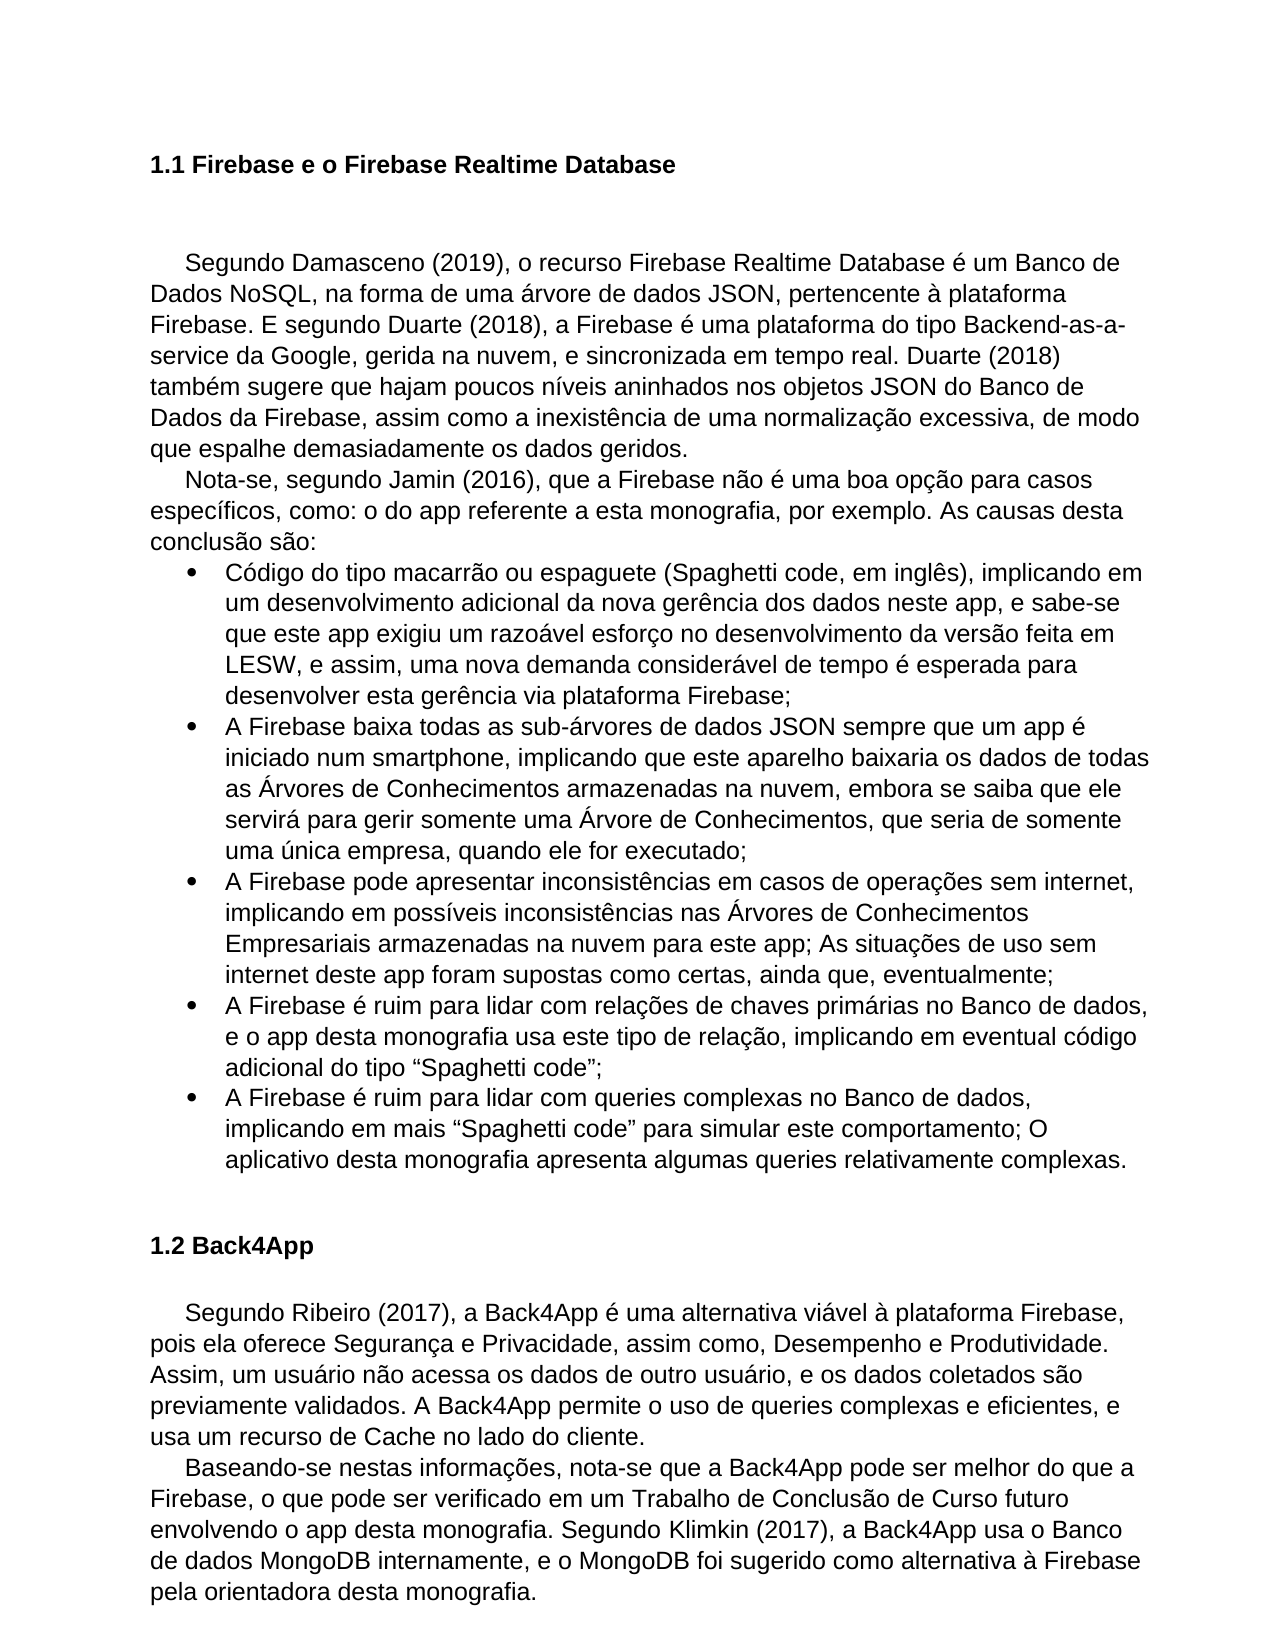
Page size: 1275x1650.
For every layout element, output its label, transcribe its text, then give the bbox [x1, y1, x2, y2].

text Nota-se, segundo Jamin (2016), que a Firebase não é uma boa opção para casos específicos, como: o do app referente a esta monografia, por exemplo. As causas desta conclusão são: [150, 463, 1156, 556]
text Baseando-se nestas informações, nota-se que a Back4App pode ser melhor do que a Firebase, o que pode ser verificado em um Trabalho de Conclusão de Curso futuro envolvendo o app desta monografia. Segundo Klimkin (2017), a Back4App usa o Banco de dados MongoDB internamente, e o MongoDB foi sugerido como alternativa à Firebase pela orientadora desta monografia. [150, 1452, 1156, 1606]
text Segundo Damasceno (2019), o recurso Firebase Realtime Database é um Banco de Dados NoSQL, na forma de uma árvore de dados JSON, pertencente à plataforma Firebase. E segundo Duarte (2018), a Firebase é uma plataforma do tipo Backend-as-a-service da Google, gerida na nuvem, e sincronizada em tempo real. Duarte (2018) também sugere que hajam poucos níveis aninhados nos objetos JSON do Banco de Dados da Firebase, assim como a inexistência de uma normalização excessiva, de modo que espalhe demasiadamente os dados geridos. [150, 247, 1156, 463]
list A Firebase é ruim para lidar com queries complexas no Banco de dados, implicando em mais “Spaghetti code” para simular este comportamento; O aplicativo desta monografia apresenta algumas queries relativamente complexas. [187, 1082, 1156, 1175]
list A Firebase é ruim para lidar com relações de chaves primárias no Banco de dados, e o app desta monografia usa este tipo de relação, implicando em eventual código adicional do tipo “Spaghetti code”; [187, 989, 1156, 1082]
list A Firebase baixa todas as sub-árvores de dados JSON sempre que um app é iniciado num smartphone, implicando que este aparelho baixaria os dados de todas as Árvores de Conhecimentos armazenadas na nuvem, embora se saiba que ele servirá para gerir somente uma Árvore de Conhecimentos, que seria de somente uma única empresa, quando ele for executado; [187, 711, 1156, 866]
subtitle 1.2 Back4App [150, 1231, 1156, 1260]
text Segundo Ribeiro (2017), a Back4App é uma alternativa viável à plataforma Firebase, pois ela oferece Segurança e Privacidade, assim como, Desempenho e Produtividade. Assim, um usuário não acessa os dados de outro usuário, e os dados coletados são previamente validados. A Back4App permite o uso de queries complexas e eficientes, e usa um recurso de Cache no lado do cliente. [150, 1297, 1156, 1452]
subtitle 1.1 Firebase e o Firebase Realtime Database [150, 150, 1156, 179]
list A Firebase pode apresentar inconsistências em casos de operações sem internet, implicando em possíveis inconsistências nas Árvores de Conhecimentos Empresariais armazenadas na nuvem para este app; As situações de uso sem internet deste app foram supostas como certas, ainda que, eventualmente; [187, 866, 1156, 989]
list Código do tipo macarrão ou espaguete (Spaghetti code, em inglês), implicando em um desenvolvimento adicional da nova gerência dos dados neste app, e sabe-se que este app exigiu um razoável esforço no desenvolvimento da versão feita em LESW, e assim, uma nova demanda considerável de tempo é esperada para desenvolver esta gerência via plataforma Firebase; [187, 556, 1156, 711]
